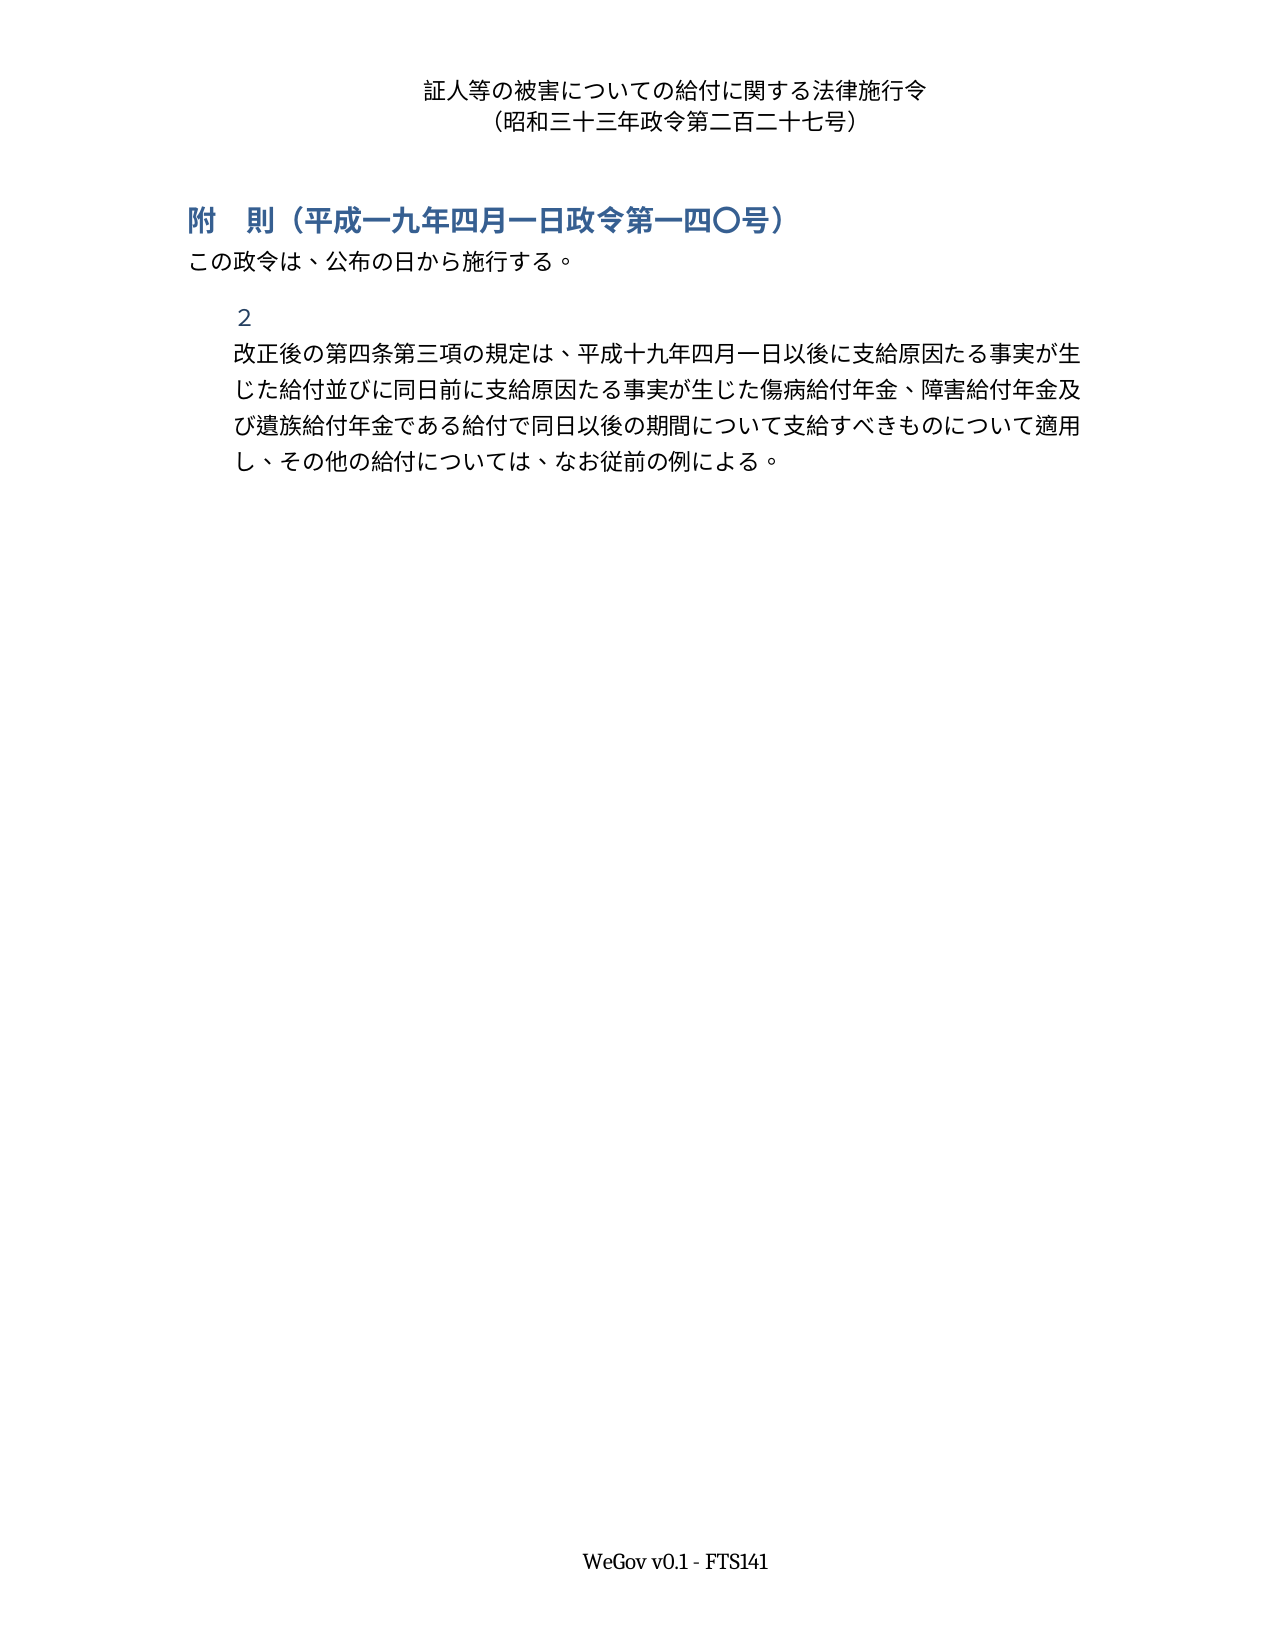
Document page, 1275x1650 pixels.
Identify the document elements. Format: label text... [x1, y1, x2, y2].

text この政令は、公布の日から施行する。 [187, 246, 1087, 277]
subtitle 附 則（平成一九年四月一日政令第一四〇号） [187, 200, 1087, 240]
text 改正後の第四条第三項の規定は、平成十九年四月一日以後に支給原因たる事実が生じた給付並びに同日前に支給原因たる事実が生じた傷病給付年金、障害給付年金及び遺族給付年金である給付で同日以後の期間について支給すべきものについて適用し、その他の給付については、なお従前の例による。 [233, 338, 1087, 477]
subtitle ２ [233, 302, 1087, 334]
